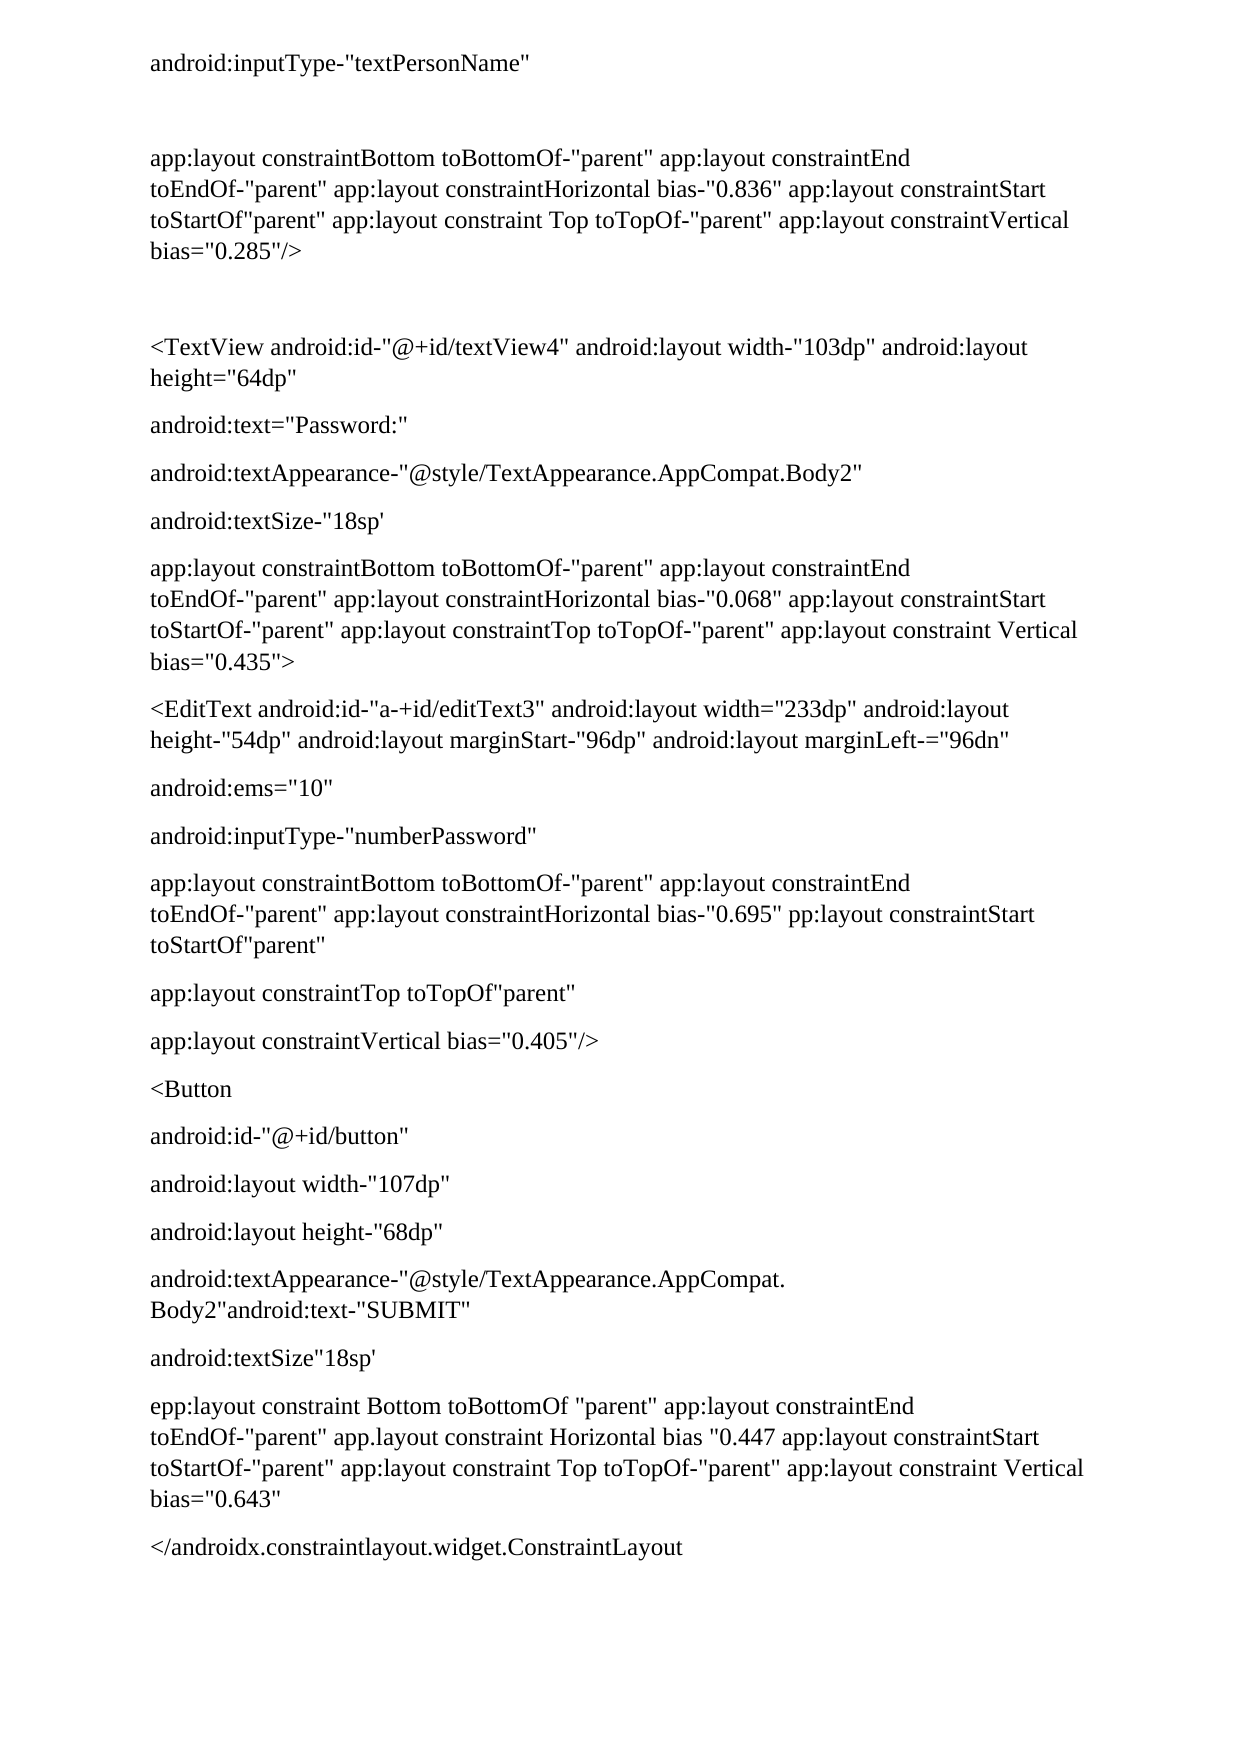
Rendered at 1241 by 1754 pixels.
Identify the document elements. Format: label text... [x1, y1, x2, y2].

text android:inputType-"numberPassword" [150, 821, 1090, 849]
text android:id-"@+id/button" [150, 1121, 1090, 1150]
text android:layout height-"68dp" [150, 1217, 1090, 1246]
text android:textSize"18sp' [150, 1343, 1090, 1372]
text android:inputType-"textPersonName" [150, 48, 1090, 76]
text epp:layout constraint Bottom toBottomOf "parent" app:layout constraintEnd toEndOf-"parent" app.layout constraint Horizontal bias "0.447 app:layout constraintStart toStartOf-"parent" app:layout constraint Top toTopOf-"parent" app:layout constraint Vertical bias="0.643" [150, 1391, 1090, 1513]
text android:text="Password:" [150, 410, 1090, 439]
text android:layout width-"107dp" [150, 1169, 1090, 1198]
text android:ems="10" [150, 773, 1090, 802]
text app:layout constraintBottom toBottomOf-"parent" app:layout constraintEnd toEndOf-"parent" app:layout constraintHorizontal bias-"0.836" app:layout constraintStart toStartOf"parent" app:layout constraint Top toTopOf-"parent" app:layout constraintVertical bias="0.285"/> [150, 143, 1090, 265]
text <EditText android:id-"a-+id/editText3" android:layout width="233dp" android:layout height-"54dp" android:layout marginStart-"96dp" android:layout marginLeft-="96dn" [150, 694, 1090, 754]
text <Button [150, 1074, 1090, 1102]
text app:layout constraintTop toTopOf"parent" [150, 978, 1090, 1007]
text app:layout constraintBottom toBottomOf-"parent" app:layout constraintEnd toEndOf-"parent" app:layout constraintHorizontal bias-"0.068" app:layout constraintStart toStartOf-"parent" app:layout constraintTop toTopOf-"parent" app:layout constraint Vertical bias="0.435"> [150, 553, 1090, 675]
text app:layout constraintBottom toBottomOf-"parent" app:layout constraintEnd toEndOf-"parent" app:layout constraintHorizontal bias-"0.695" pp:layout constraintStart toStartOf"parent" [150, 868, 1090, 959]
text android:textAppearance-"@style/TextAppearance.AppCompat. Body2"android:text-"SUBMIT" [150, 1264, 1090, 1324]
text <TextView android:id-"@+id/textView4" android:layout width-"103dp" android:layout height="64dp" [150, 332, 1090, 391]
text app:layout constraintVertical bias="0.405"/> [150, 1026, 1090, 1055]
text android:textSize-"18sp' [150, 506, 1090, 534]
text android:textAppearance-"@style/TextAppearance.AppCompat.Body2" [150, 458, 1090, 487]
text </androidx.constraintlayout.widget.ConstraintLayout [150, 1532, 1090, 1561]
